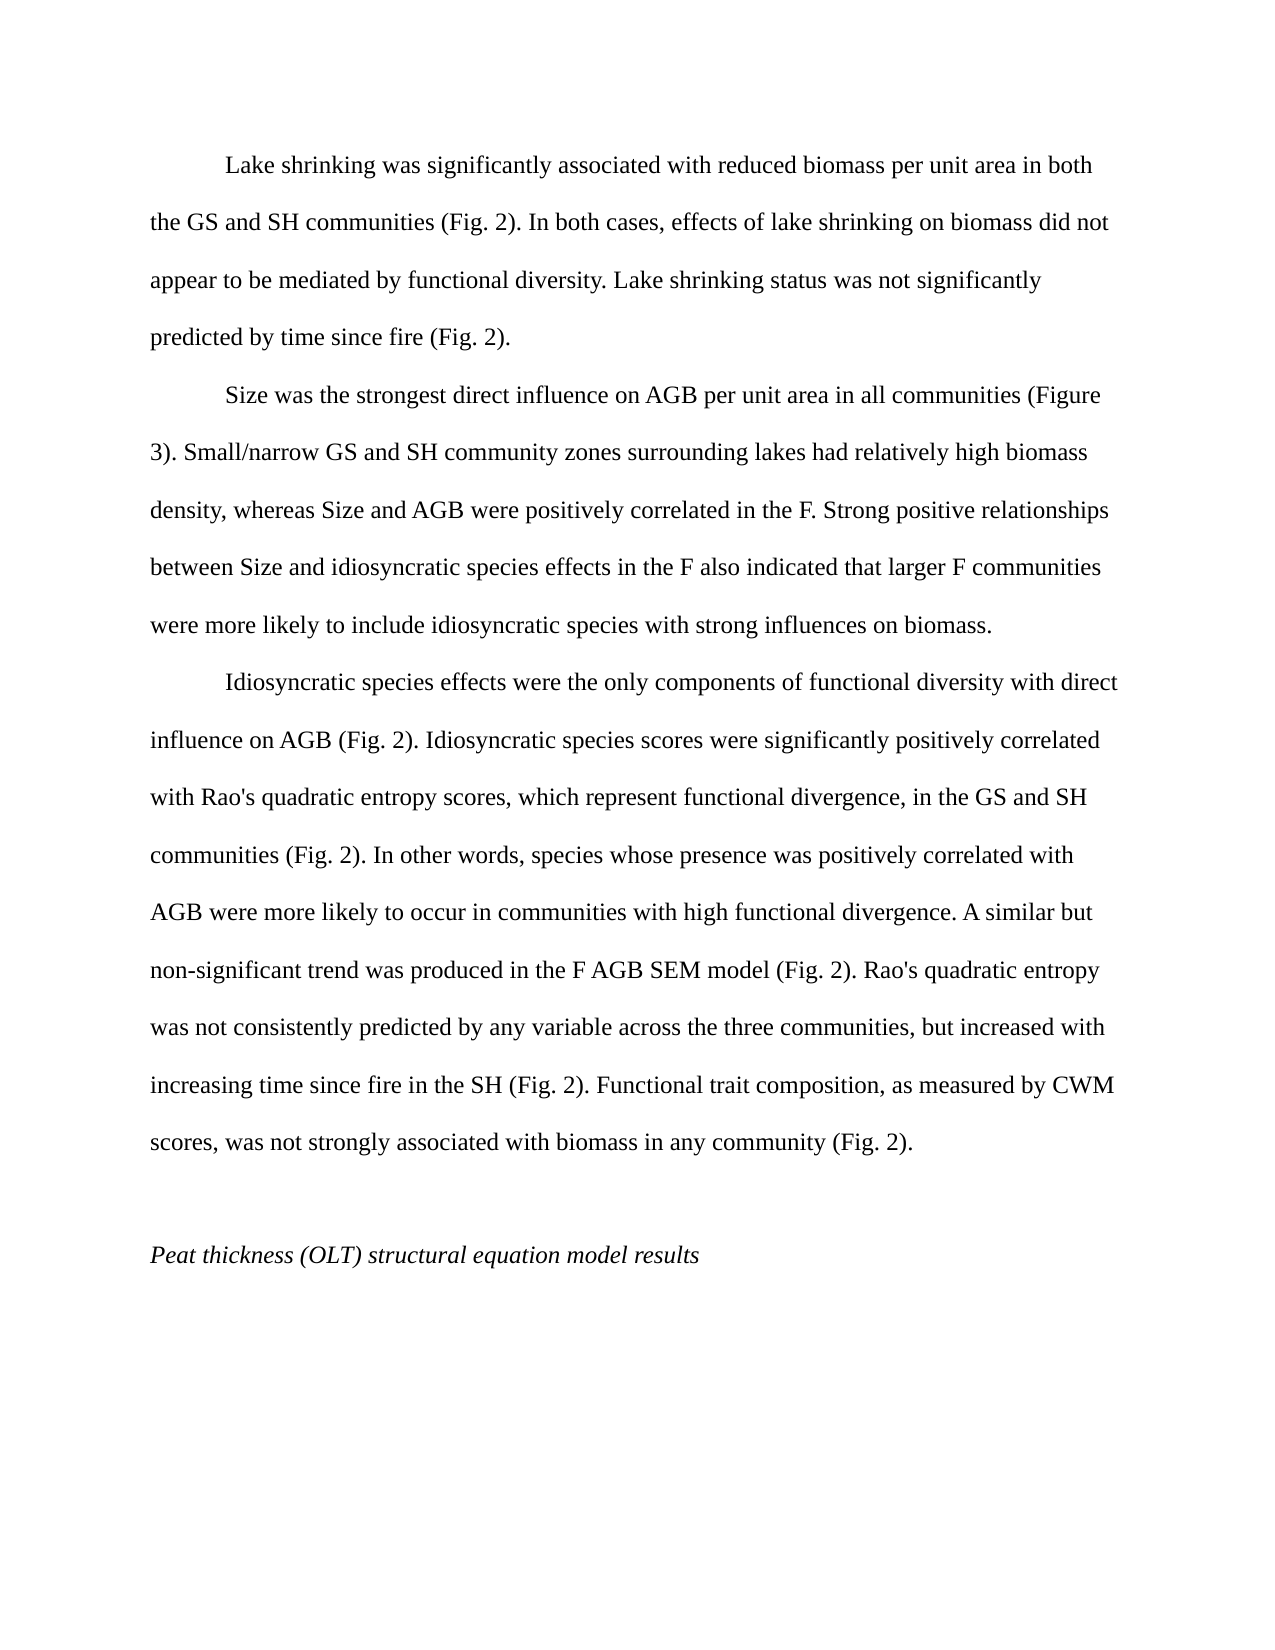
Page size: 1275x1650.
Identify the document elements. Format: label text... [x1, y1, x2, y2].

text Lake shrinking was significantly associated with reduced biomass per unit area in both the GS and SH communities (Fig. 2). In both cases, effects of lake shrinking on biomass did not appear to be mediated by functional diversity. Lake shrinking status was not significantly predicted by time since fire (Fig. 2). [150, 150, 1125, 351]
text Size was the strongest direct influence on AGB per unit area in all communities (Figure 3). Small/narrow GS and SH community zones surrounding lakes had relatively high biomass density, whereas Size and AGB were positively correlated in the F. Strong positive relationships between Size and idiosyncratic species effects in the F also indicated that larger F communities were more likely to include idiosyncratic species with strong influences on biomass. [150, 380, 1125, 639]
text Peat thickness (OLT) structural equation model results [150, 1240, 1125, 1269]
text Idiosyncratic species effects were the only components of functional diversity with direct influence on AGB (Fig. 2). Idiosyncratic species scores were significantly positively correlated with Rao's quadratic entropy scores, which represent functional divergence, in the GS and SH communities (Fig. 2). In other words, species whose presence was positively correlated with AGB were more likely to occur in communities with high functional divergence. A similar but non-significant trend was produced in the F AGB SEM model (Fig. 2). Rao's quadratic entropy was not consistently predicted by any variable across the three communities, but increased with increasing time since fire in the SH (Fig. 2). Functional trait composition, as measured by CWM scores, was not strongly associated with biomass in any community (Fig. 2). [150, 667, 1125, 1156]
